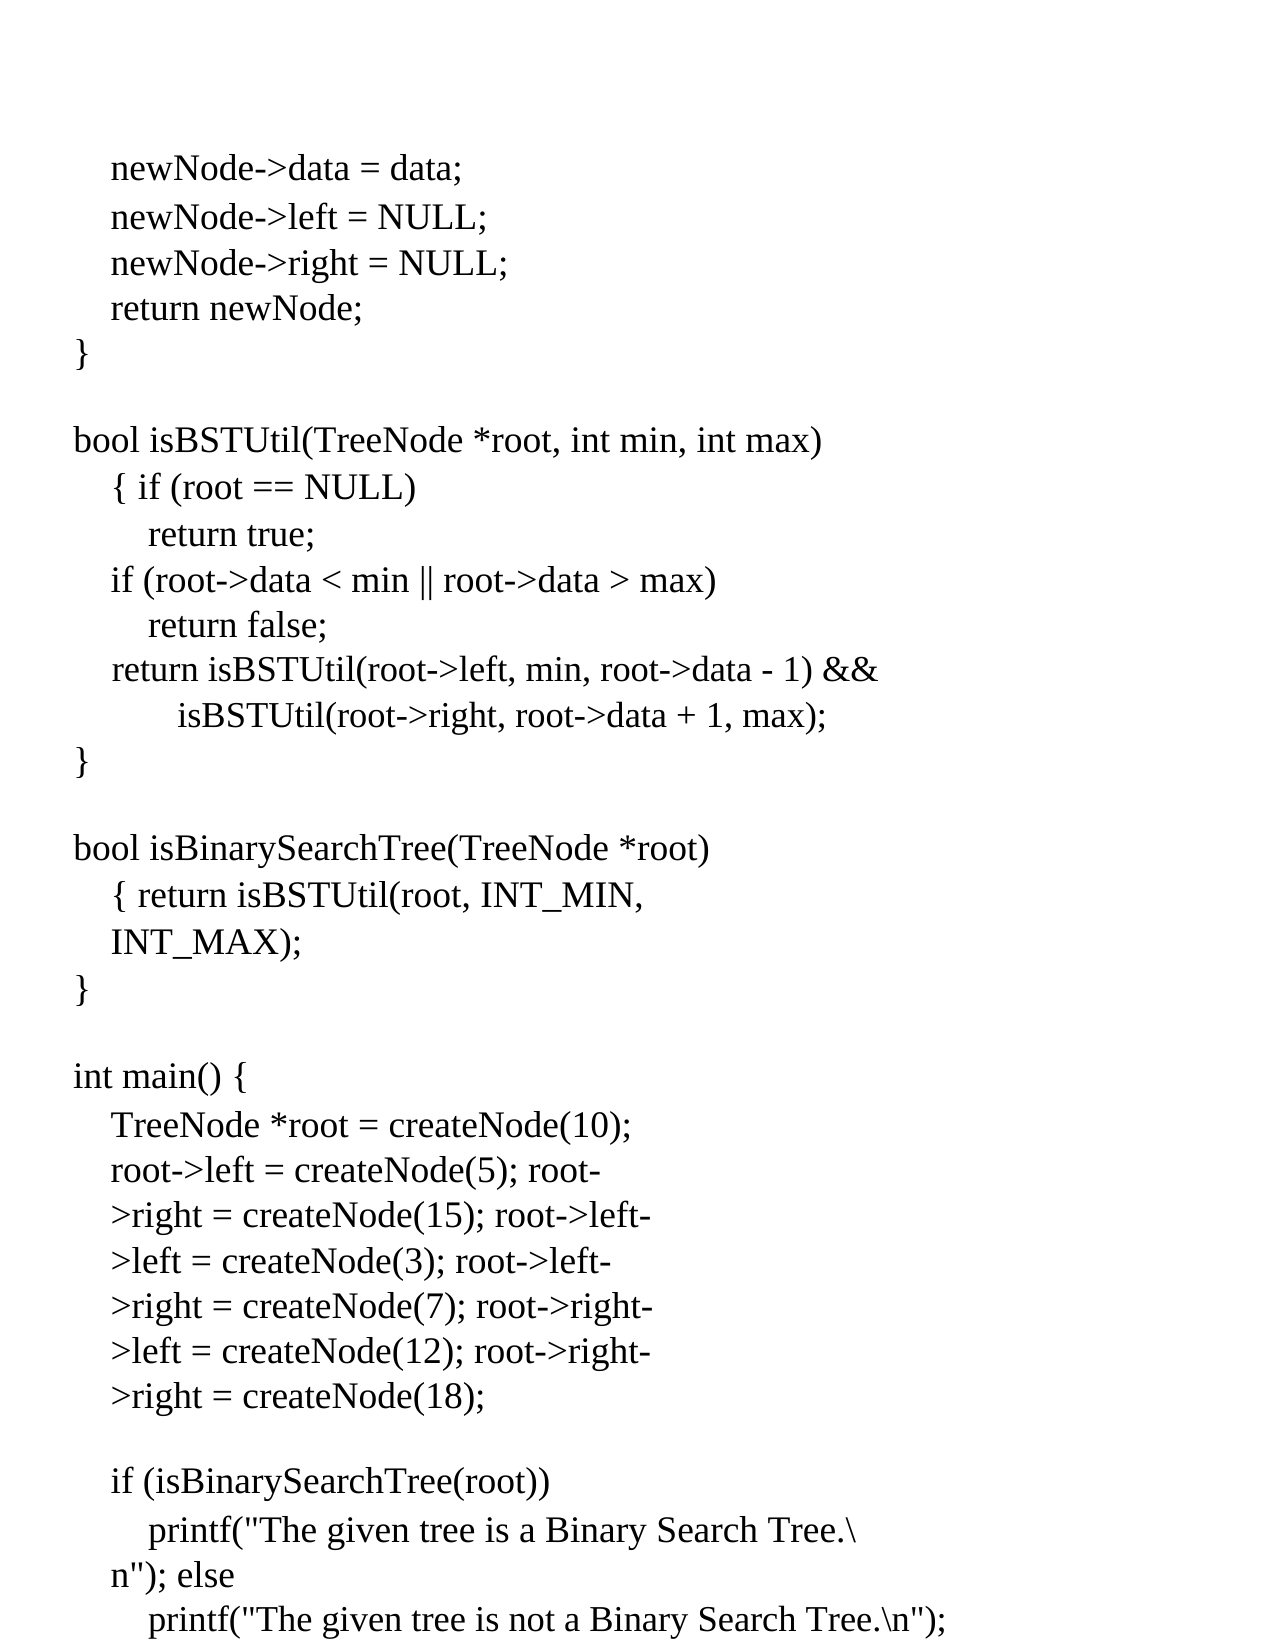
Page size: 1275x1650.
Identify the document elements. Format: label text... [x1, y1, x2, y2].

text return true; [148, 512, 1125, 555]
text return false; [148, 602, 1125, 646]
text newNode->data = data; [110, 146, 1125, 189]
text } [73, 331, 1125, 374]
text newNode->right = NULL; [110, 240, 1125, 283]
text return isBSTUtil(root->left, min, root->data - 1) && isBSTUtil(root->right, root->data + 1, max); [112, 648, 900, 735]
text } [73, 738, 1125, 782]
text printf("The given tree is a Binary Search Tree.\n"); else [110, 1507, 912, 1596]
text newNode->left = NULL; [110, 195, 1125, 238]
text printf("The given tree is not a Binary Search Tree.\n"); [148, 1598, 1125, 1640]
text bool isBSTUtil(TreeNode *root, int min, int max) { if (root == NULL) [73, 418, 850, 508]
text bool isBinarySearchTree(TreeNode *root) { return isBSTUtil(root, INT_MIN, INT_MAX); [73, 825, 819, 962]
text if (isBinarySearchTree(root)) [110, 1458, 1125, 1501]
text if (root->data < min || root->data > max) [110, 557, 1125, 600]
text return newNode; [110, 285, 1125, 328]
text } [73, 966, 1125, 1009]
text int main() { [73, 1053, 1125, 1096]
text TreeNode *root = createNode(10); root->left = createNode(5); root->right = createNode(15); root->left->left = createNode(3); root->left->right = createNode(7); root->right->left = createNode(12); root->right->right = createNode(18); [110, 1102, 664, 1417]
